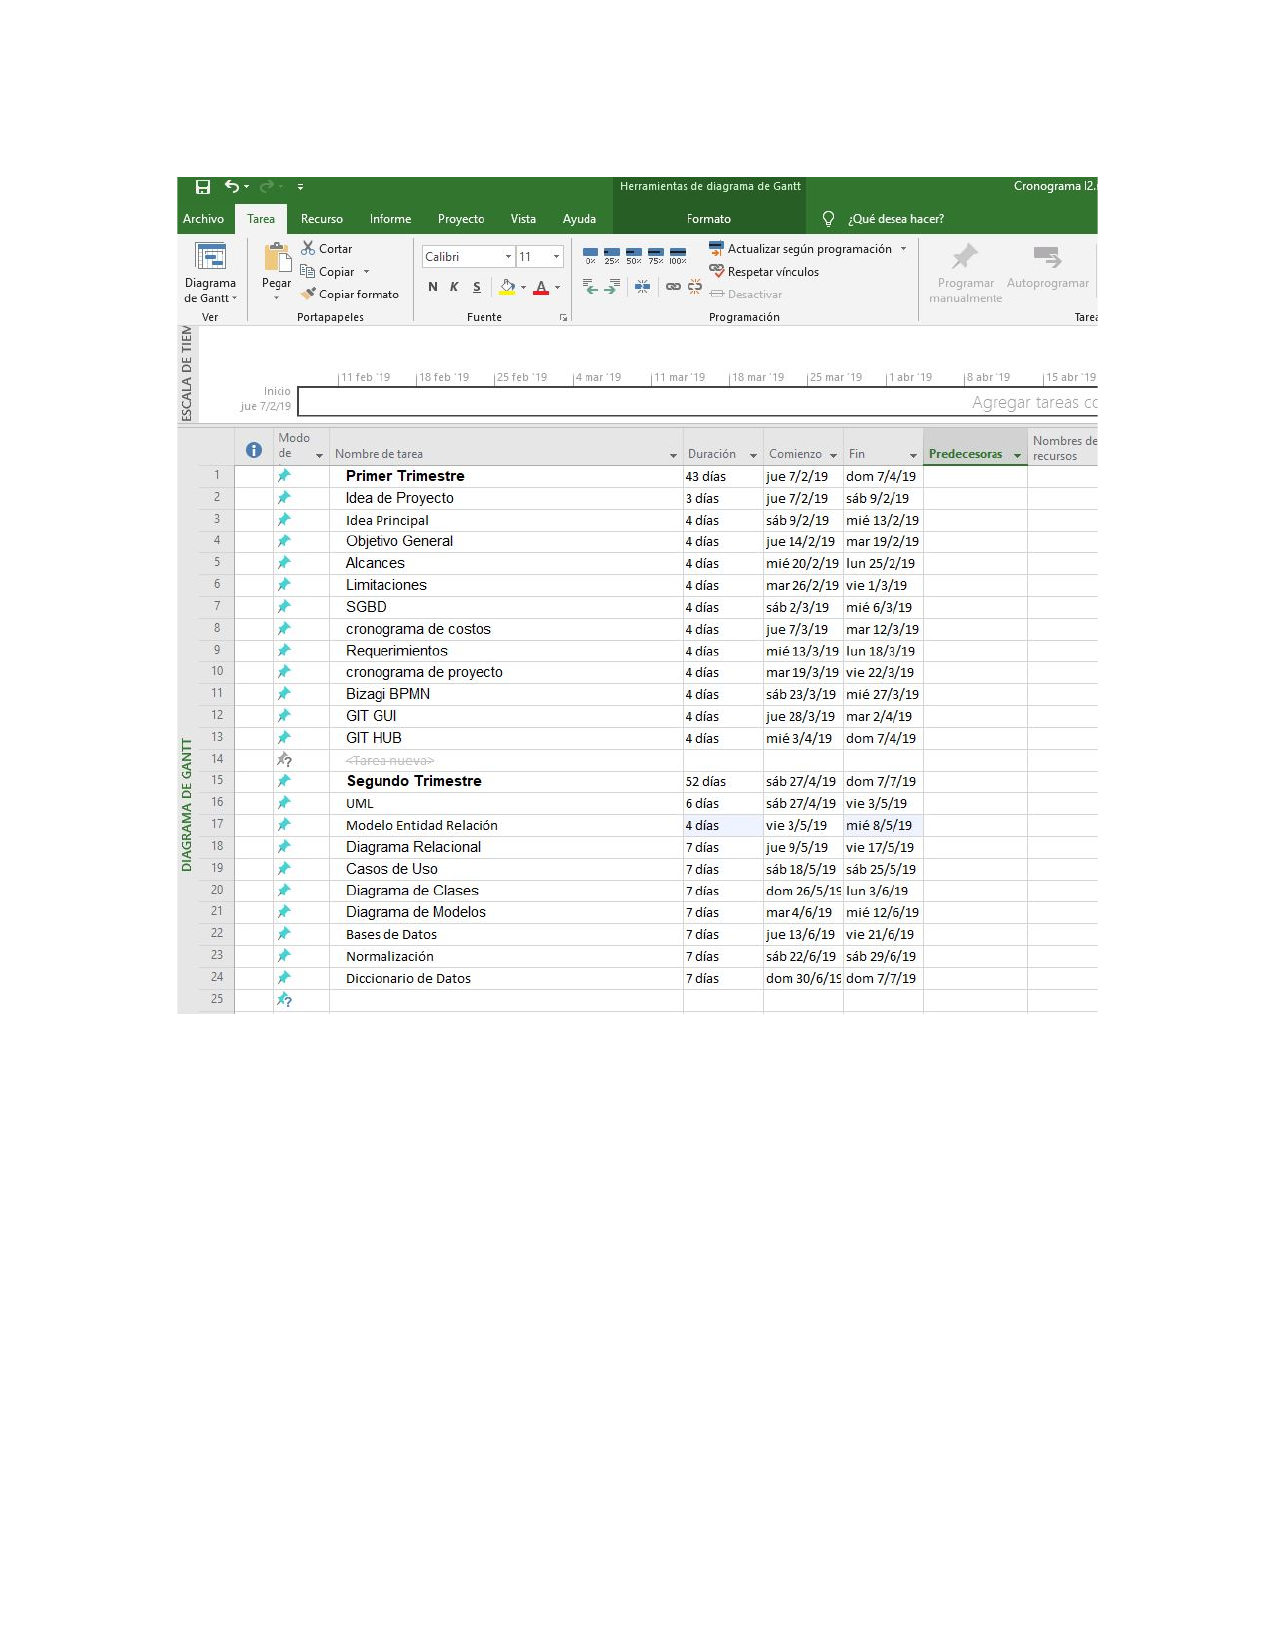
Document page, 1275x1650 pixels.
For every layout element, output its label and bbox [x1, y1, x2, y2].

picture [177, 177, 1098, 1014]
